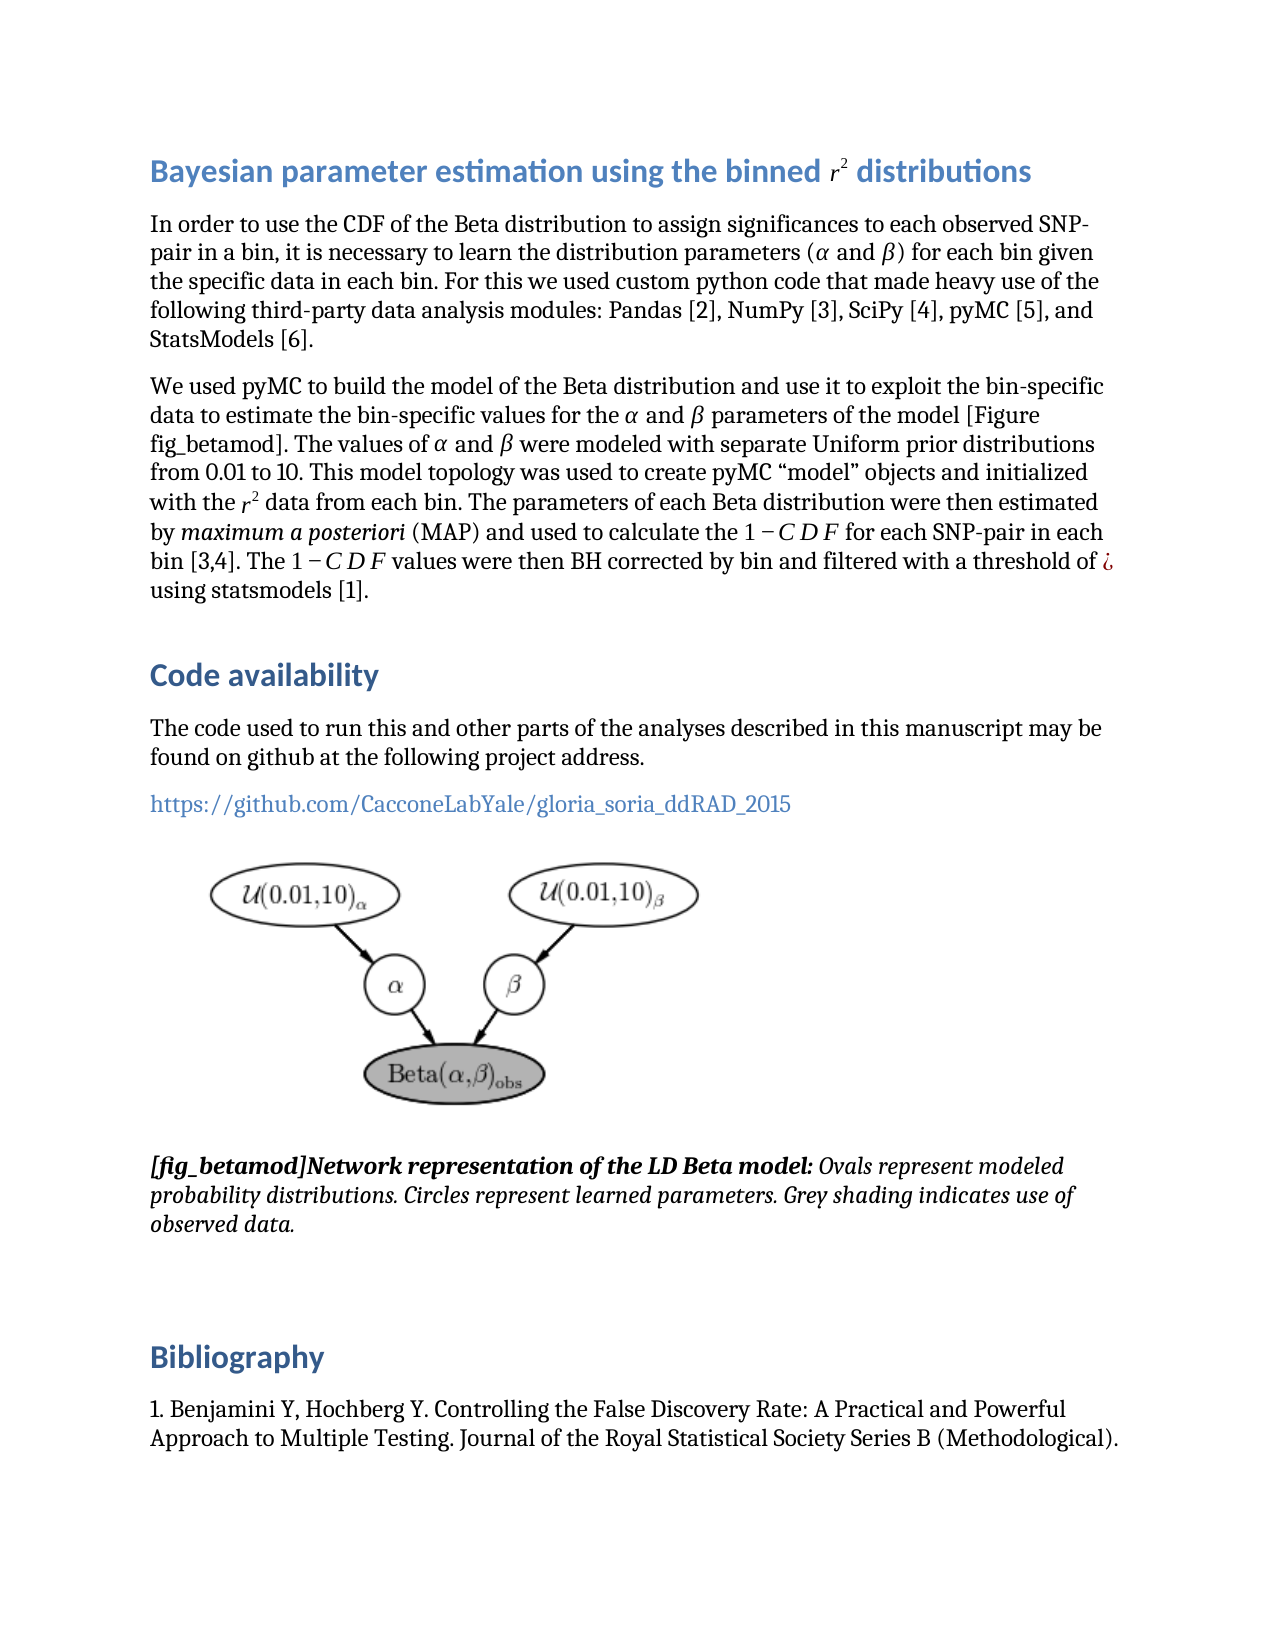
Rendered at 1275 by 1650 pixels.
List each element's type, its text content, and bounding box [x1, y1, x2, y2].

subtitle Bayesian parameter estimation using the binned distributions [150, 150, 1125, 191]
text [150, 1395, 1125, 1453]
text https://github.com/CacconeLabYale/gloria_soria_ddRAD_2015 [150, 790, 1125, 819]
text In order to use the CDF of the Beta distribution to assign significances to each observed SNP-pair in a bin, it is necessary to learn the distribution parameters ( and ) for each bin given the specific data in each bin. For this we used custom python code that made heavy use of the following third-party data analysis modules: Pandas [2], NumPy [3], SciPy [4], pyMC [5], and StatsModels [6]. [150, 209, 1125, 353]
text We used pyMC to build the model of the Beta distribution and use it to exploit the bin-specific data to estimate the bin-specific values for the and parameters of the model [Figure fig_betamod]. The values of and were modeled with separate Uniform prior distributions from 0.01 to 10. This model topology was used to create pyMC “model” objects and initialized with the data from each bin. The parameters of each Beta distribution were then estimated by maximum a posteriori (MAP) and used to calculate the for each SNP-pair in each bin [3,4]. The values were then BH corrected by bin and filtered with a threshold of using statsmodels [1]. [150, 372, 1125, 604]
picture [168, 837, 746, 1134]
subtitle Code availability [150, 654, 1125, 695]
text The code used to run this and other parts of the analyses described in this manuscript may be found on github at the following project address. [150, 714, 1125, 771]
subtitle Bibliography [150, 1336, 1125, 1377]
text [fig_betamod]Network representation of the LD Beta model: Ovals represent modeled probability distributions. Circles represent learned parameters. Grey shading indicates use of observed data. [150, 1152, 1125, 1238]
